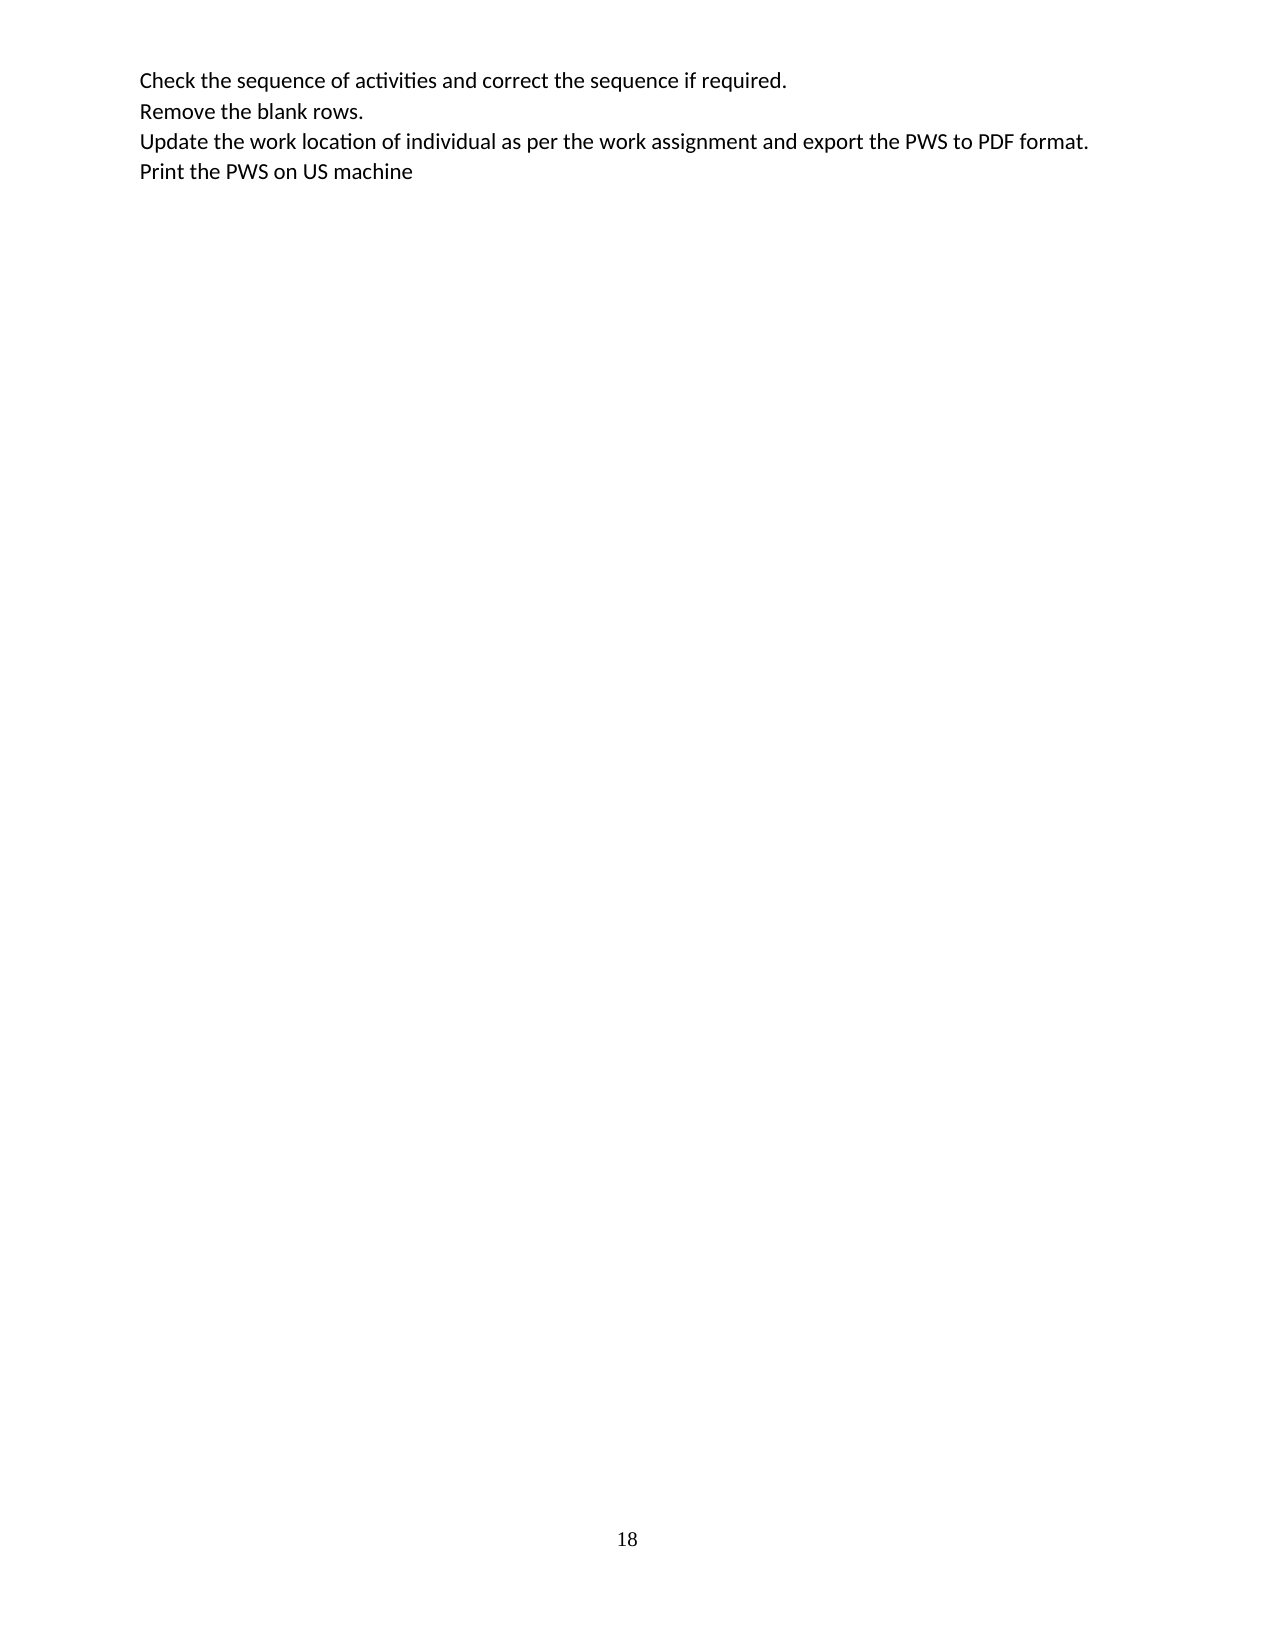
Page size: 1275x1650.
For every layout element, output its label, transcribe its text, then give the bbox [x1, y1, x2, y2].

list Update the work location of individual as per the work assignment and export the PWS to PDF format. [139, 127, 1189, 155]
list Remove the blank rows. [139, 97, 1189, 125]
list Check the sequence of activities and correct the sequence if required. [139, 67, 1189, 95]
list Print the PWS on US machine [139, 157, 1189, 185]
